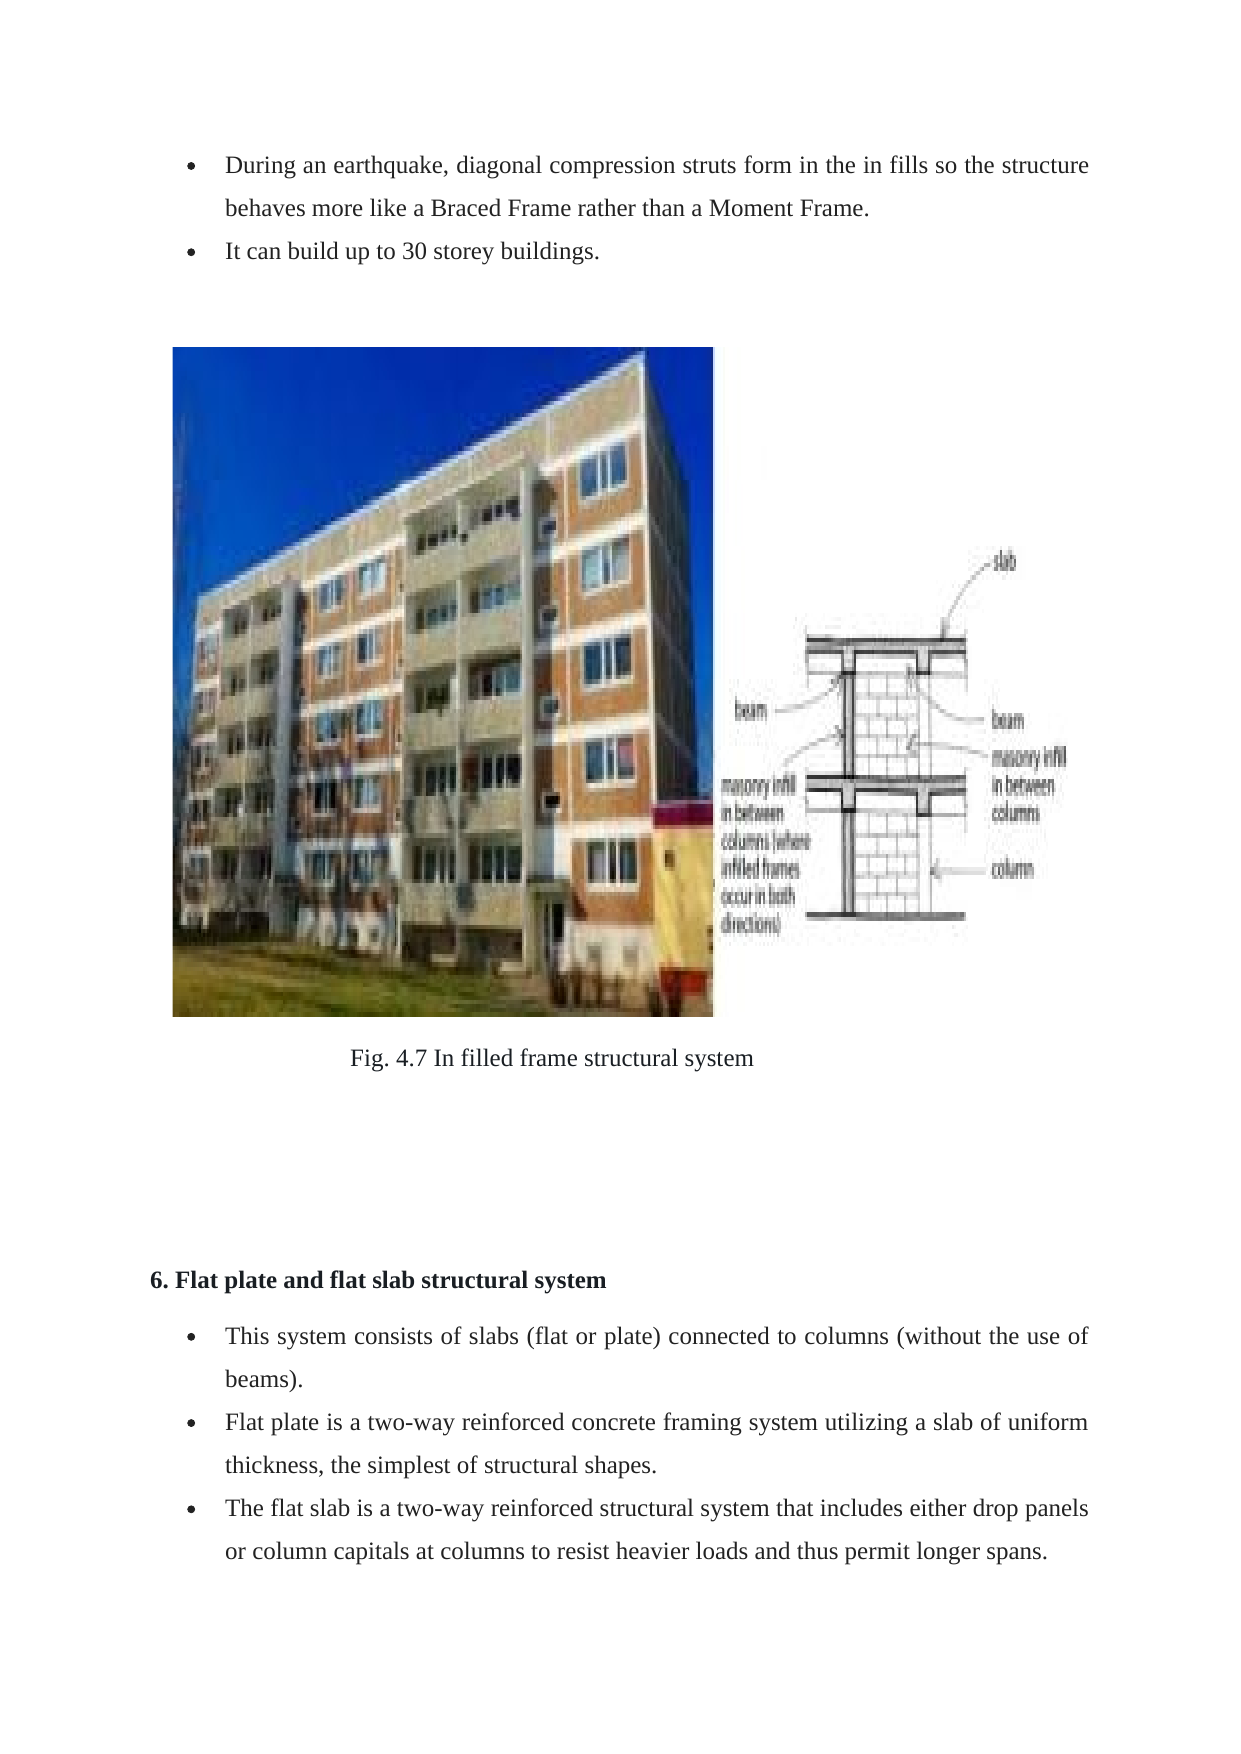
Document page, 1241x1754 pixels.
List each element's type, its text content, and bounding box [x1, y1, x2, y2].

text Fig. 4.7 In filled frame structural system [150, 1043, 1090, 1071]
text 6. Flat plate and flat slab structural system [150, 1265, 1090, 1294]
list It can build up to 30 storey buildings. [187, 236, 1090, 265]
list The flat slab is a two-way reinforced structural system that includes either drop panels or column capitals at columns to resist heavier loads and thus permit longer spans. [187, 1493, 1090, 1565]
list This system consists of slabs (flat or plate) connected to columns (without the use of beams). [187, 1321, 1090, 1393]
list Flat plate is a two-way reinforced concrete framing system utilizing a slab of uniform thickness, the simplest of structural shapes. [187, 1407, 1090, 1479]
picture [172, 347, 1068, 1017]
list During an earthquake, diagonal compression struts form in the in fills so the structure behaves more like a Braced Frame rather than a Moment Frame. [187, 150, 1090, 222]
